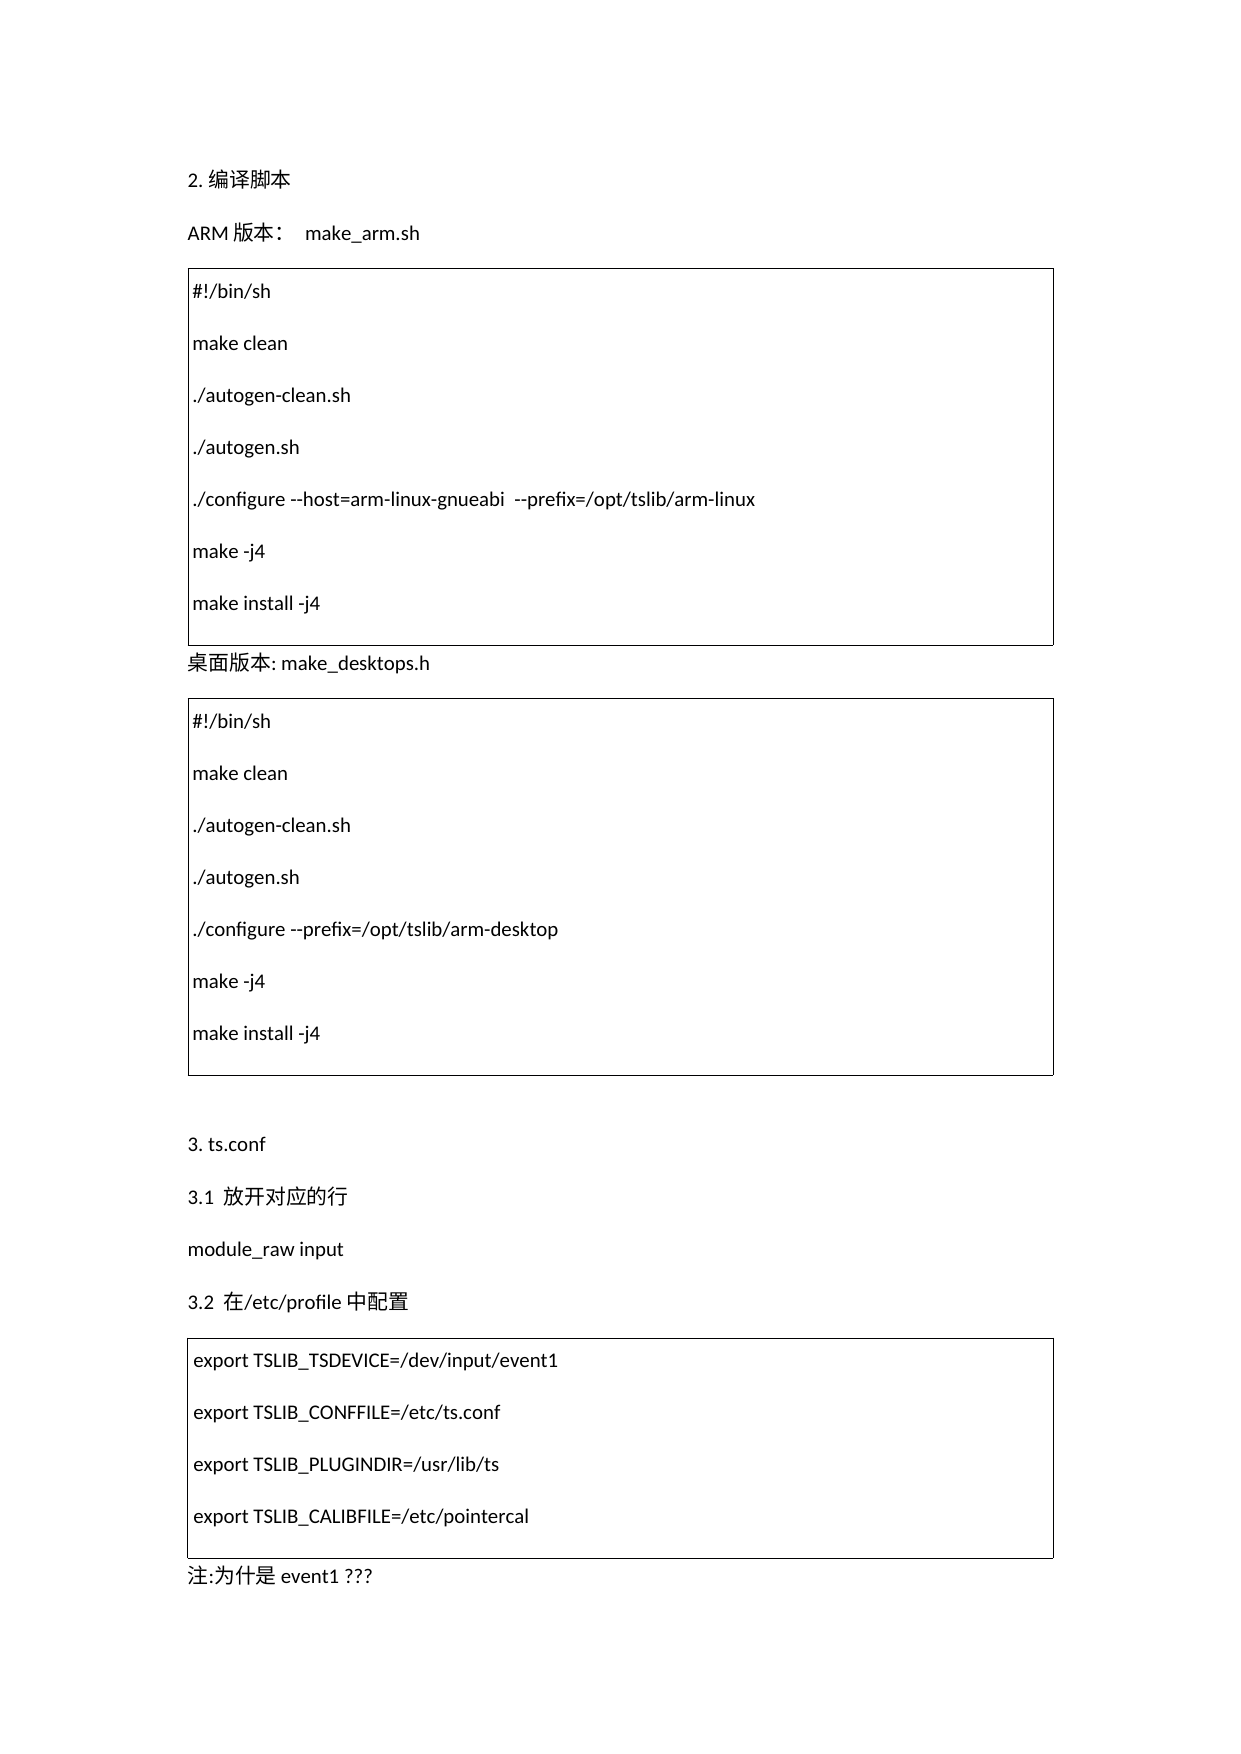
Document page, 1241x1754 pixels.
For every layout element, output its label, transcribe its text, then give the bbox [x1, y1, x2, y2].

text module_raw input [187, 1232, 1053, 1265]
text 3. ts.conf [187, 1127, 1053, 1160]
text 3.1 放开对应的行 [187, 1179, 1053, 1212]
text 桌面版本: make_desktops.h [187, 646, 1053, 678]
text 2. 编译脚本 [187, 162, 1053, 194]
table_header #!/bin/sh make clean ./autogen-clean.sh ./autogen.sh ./configure --host=arm-linux-gnueabi --prefix=/opt/tslib/arm-linux make -j4 make install -j4 [189, 269, 1053, 644]
table_header export TSLIB_TSDEVICE=/dev/input/event1 export TSLIB_CONFFILE=/etc/ts.conf export TSLIB_PLUGINDIR=/usr/lib/ts export TSLIB_CALIBFILE=/etc/pointercal [188, 1339, 1053, 1558]
text 注:为什是event1 ??? [187, 1559, 1053, 1591]
table_header #!/bin/sh make clean ./autogen-clean.sh ./autogen.sh ./configure --prefix=/opt/tslib/arm-desktop make -j4 make install -j4 [189, 699, 1053, 1074]
text 3.2 在/etc/profile 中配置 [187, 1284, 1053, 1317]
text ARM版本： make_arm.sh [187, 215, 1053, 248]
